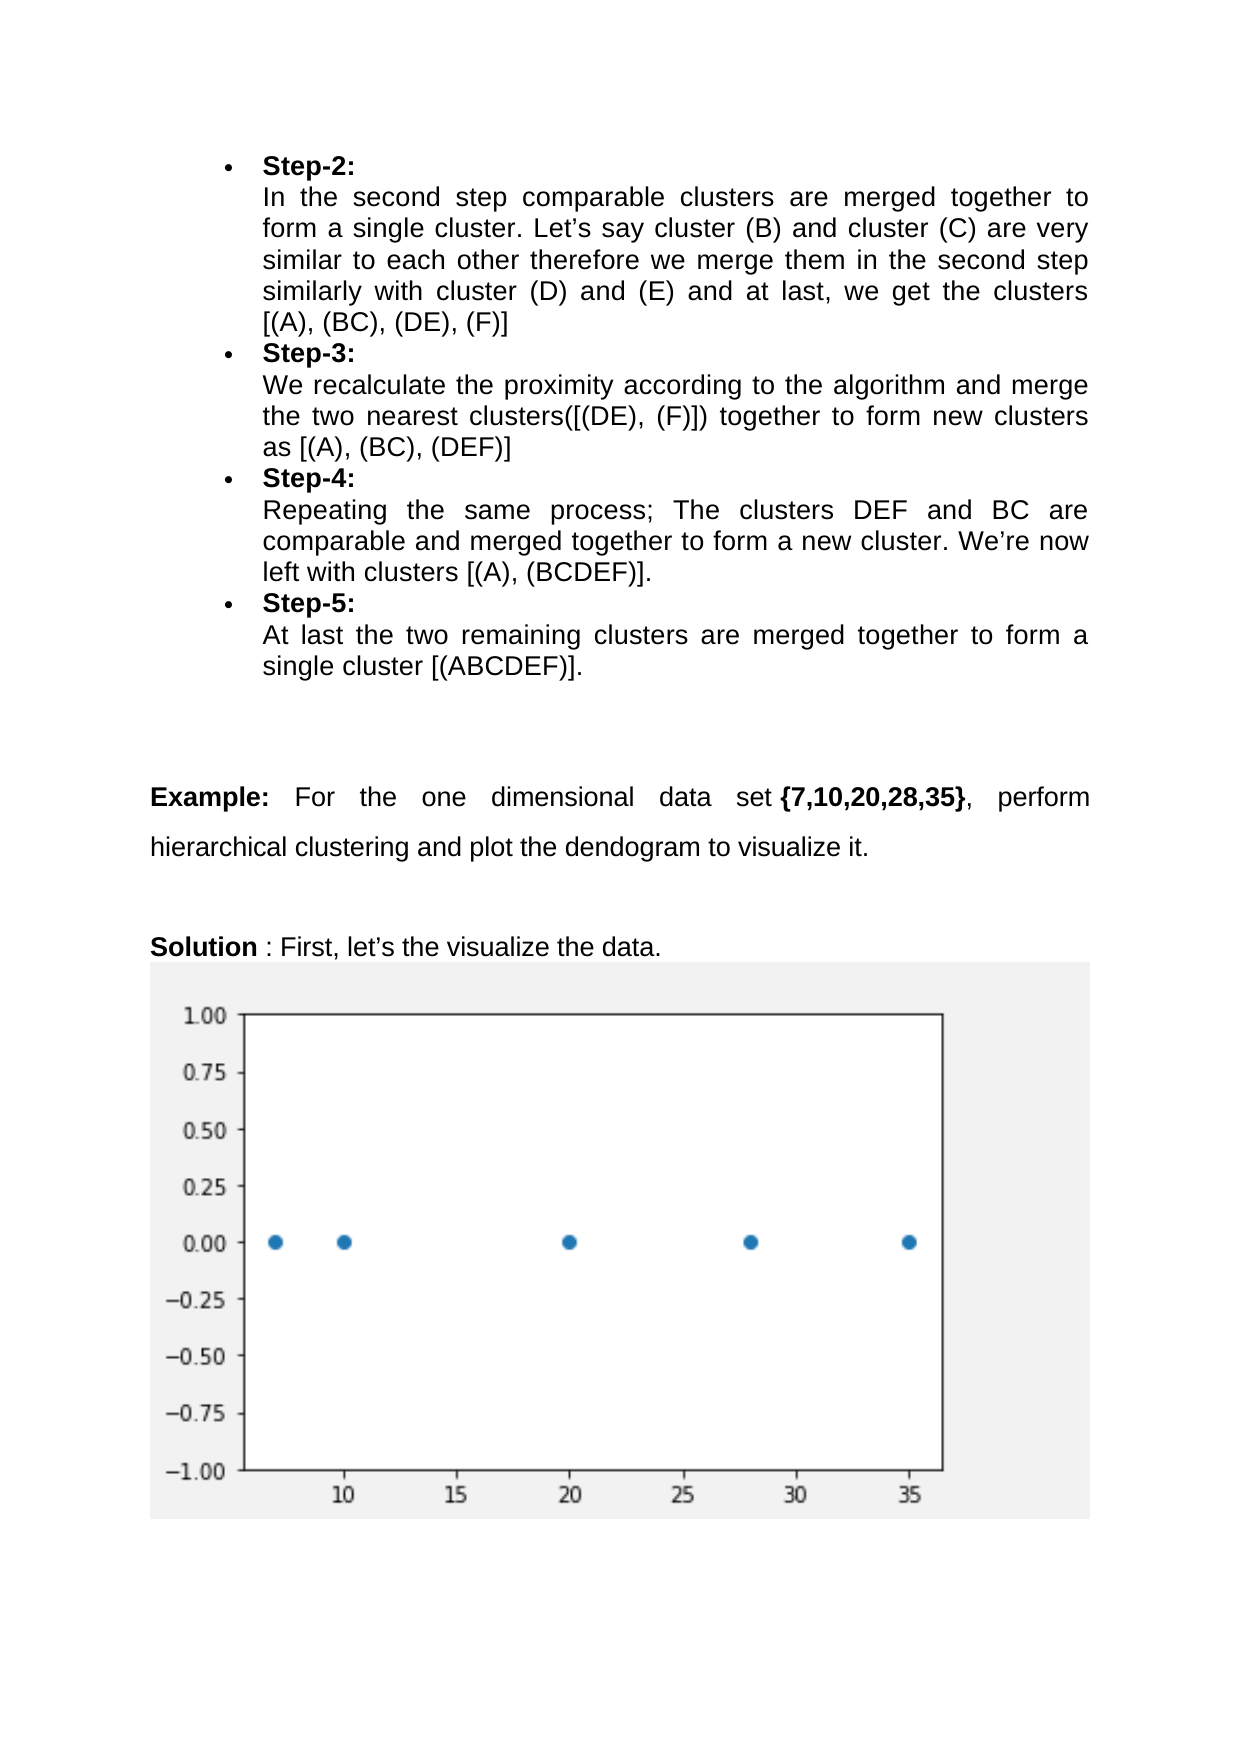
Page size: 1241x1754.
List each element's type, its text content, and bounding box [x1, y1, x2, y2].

text Example: For the one dimensional data set {7,10,20,28,35}, perform hierarchical clustering and plot the dendogram to visualize it. [150, 762, 1090, 862]
text Solution : First, let’s the visualize the data. [150, 912, 1090, 962]
list Step-4: Repeating the same process; The clusters DEF and BC are comparable and merged together to form a new cluster. We’re now left with clusters [(A), (BCDEF)]. [225, 462, 1090, 587]
list Step-3: We recalculate the proximity according to the algorithm and merge the two nearest clusters([(DE), (F)]) together to form new clusters as [(A), (BC), (DEF)] [225, 337, 1090, 462]
picture [150, 993, 963, 1520]
list Step-5: At last the two remaining clusters are merged together to form a single cluster [(ABCDEF)]. [225, 587, 1090, 681]
list Step-2: In the second step comparable clusters are merged together to form a single cluster. Let’s say cluster (B) and cluster (C) are very similar to each other therefore we merge them in the second step similarly with cluster (D) and (E) and at last, we get the clusters [(A), (BC), (DE), (F)] [225, 150, 1090, 337]
